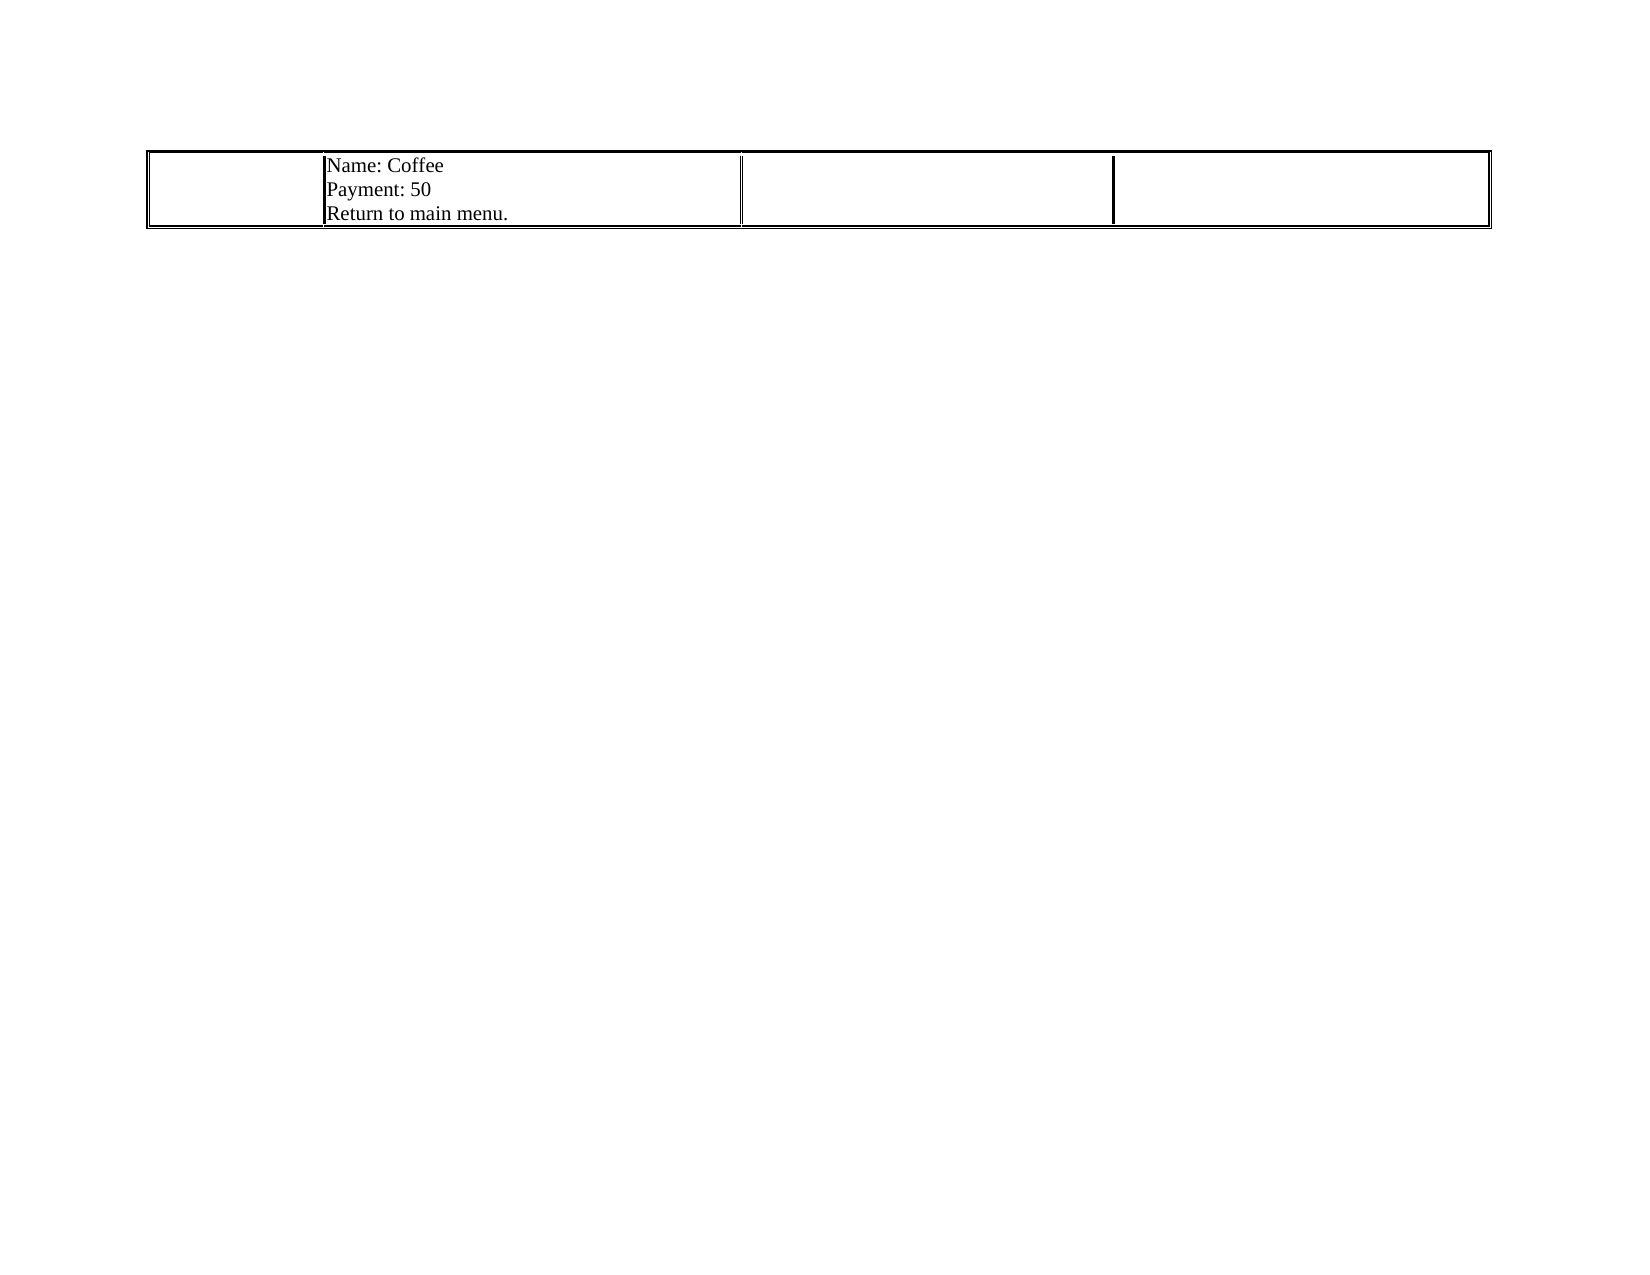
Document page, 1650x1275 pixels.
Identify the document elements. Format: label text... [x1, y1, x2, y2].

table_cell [1113, 153, 1488, 225]
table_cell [324, 153, 741, 225]
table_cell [741, 153, 1113, 225]
table_cell purchaseBeverage1 [150, 152, 324, 225]
